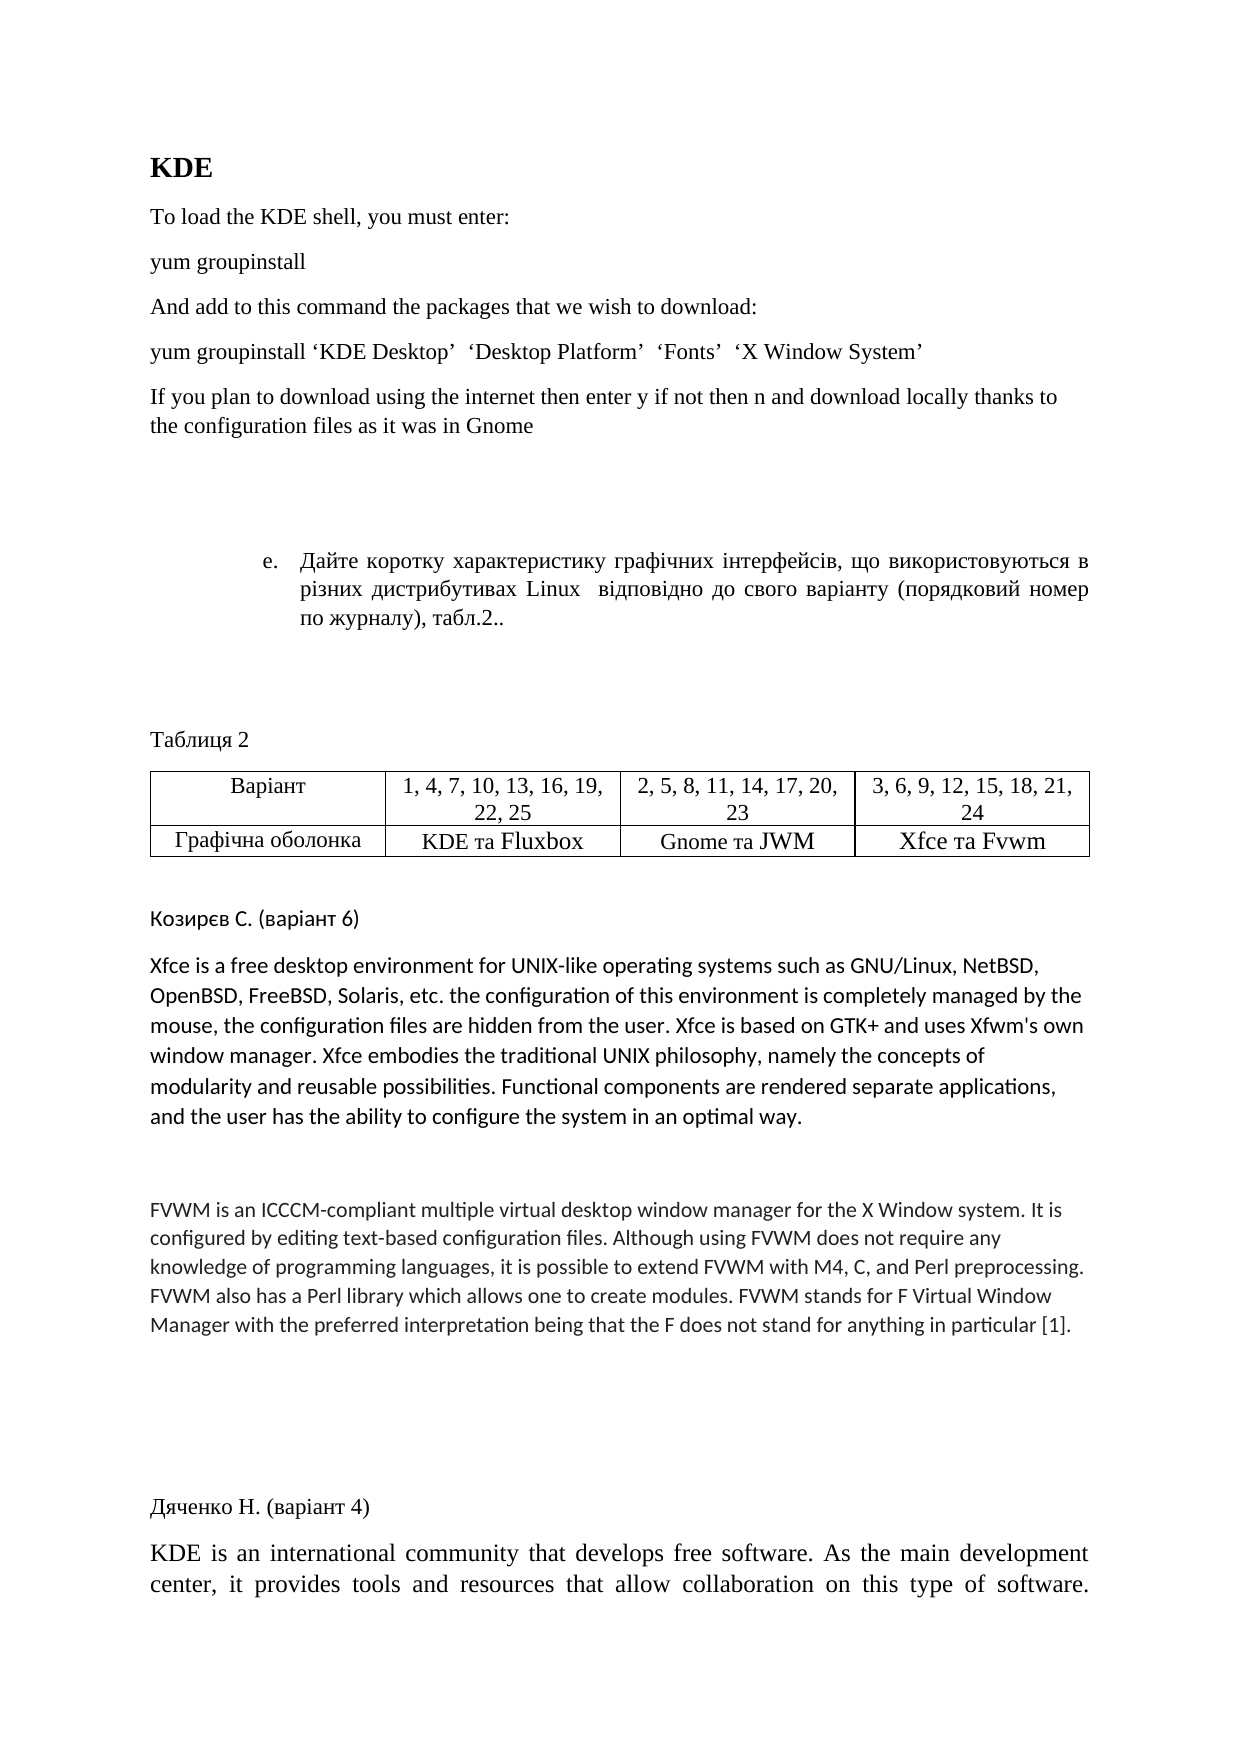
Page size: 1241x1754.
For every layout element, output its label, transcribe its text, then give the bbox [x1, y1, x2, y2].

table_cell Gnome та JWM [621, 826, 854, 856]
text If you plan to download using the internet then enter y if not then n and download locally thanks to the configuration files as it was in Gnome [150, 383, 1090, 438]
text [150, 1538, 1090, 1598]
text KDE [150, 150, 1090, 183]
text To load the KDE shell, you must enter: [150, 203, 1090, 229]
list Дайте коротку характеристику графічних інтерфейсів, що використовуються в різних дистрибутивах Linux відповідно до свого варіанту (порядковий номер по журналу), табл.2.. [262, 547, 1090, 630]
table_header Варіант [151, 772, 385, 825]
table_cell Графічна оболонка [151, 826, 385, 856]
text Таблиця 2 [150, 726, 1090, 752]
table_header 2, 5, 8, 11, 14, 17, 20, 23 [621, 772, 854, 825]
text FVWM is an ICCCM-compliant multiple virtual desktop window manager for the X Window system. It is configured by editing text-based configuration files. Although using FVWM does not require any knowledge of programming languages, it is possible to extend FVWM with M4, C, and Perl preprocessing. FVWM also has a Perl library which allows one to create modules. FVWM stands for F Virtual Window Manager with the preferred interpretation being that the F does not stand for anything in particular [1]. [150, 1196, 1090, 1337]
text And add to this command the packages that we wish to download: [150, 293, 1090, 319]
text Дяченко Н. (варіант 4) [150, 1493, 1090, 1519]
table_header 1, 4, 7, 10, 13, 16, 19, 22, 25 [386, 772, 620, 825]
table_cell Xfce та Fvwm [856, 826, 1089, 856]
text Козирєв С. (варіант 6) [150, 904, 1090, 932]
text Xfce is a free desktop environment for UNIX-like operating systems such as GNU/Linux, NetBSD, OpenBSD, FreeBSD, Solaris, etc. the configuration of this environment is completely managed by the mouse, the configuration files are hidden from the user. Xfce is based on GTK+ and uses Xfwm's own window manager. Xfce embodies the traditional UNIX philosophy, namely the concepts of modularity and reusable possibilities. Functional components are rendered separate applications, and the user has the ability to configure the system in an optimal way. [150, 951, 1090, 1130]
text yum groupinstall ‘KDE Desktop’ ‘Desktop Platform’ ‘Fonts’ ‘X Window System’ [150, 338, 1090, 364]
table_cell KDE та Fluxbox [386, 826, 620, 856]
table_header 3, 6, 9, 12, 15, 18, 21, 24 [856, 772, 1089, 825]
text yum groupinstall [150, 248, 1090, 274]
